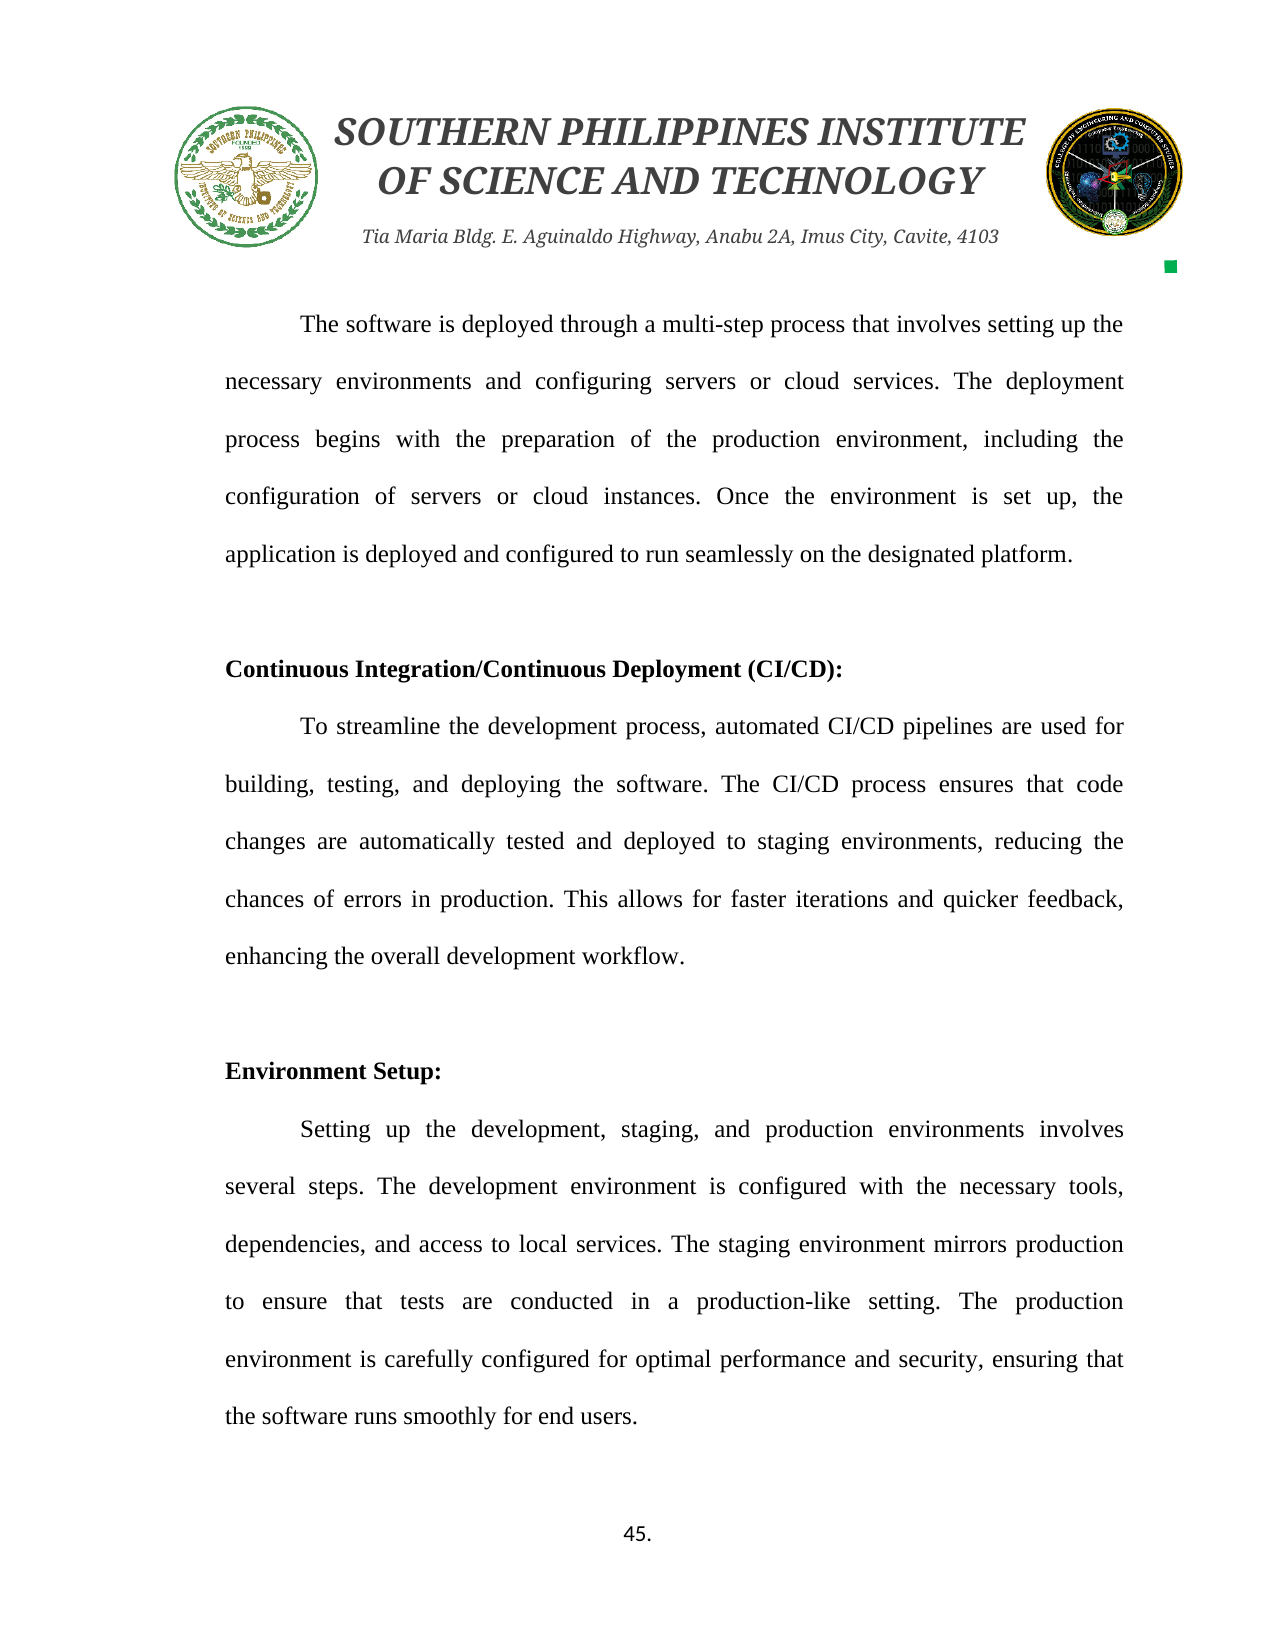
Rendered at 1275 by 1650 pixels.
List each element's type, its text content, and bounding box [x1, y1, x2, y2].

text Environment Setup: [225, 1056, 1125, 1085]
text The software is deployed through a multi-step process that involves setting up the necessary environments and configuring servers or cloud services. The deployment process begins with the preparation of the production environment, including the configuration of servers or cloud instances. Once the environment is set up, the application is deployed and configured to run seamlessly on the designated platform. [225, 309, 1125, 567]
picture [170, 102, 321, 252]
text To streamline the development process, automated CI/CD pipelines are used for building, testing, and deploying the software. The CI/CD process ensures that code changes are automatically tested and deployed to staging environments, reducing the chances of errors in production. This allows for faster iterations and quicker feedback, enhancing the overall development workflow. [225, 711, 1125, 970]
text Setting up the development, staging, and production environments involves several steps. The development environment is configured with the necessary tools, dependencies, and access to local services. The staging environment mirrors production to ensure that tests are conducted in a production-like setting. The production environment is carefully configured for optimal performance and security, ensuring that the software runs smoothly for end users. [225, 1114, 1125, 1430]
picture [1040, 107, 1189, 238]
text Continuous Integration/Continuous Deployment (CI/CD): [225, 654, 1125, 682]
